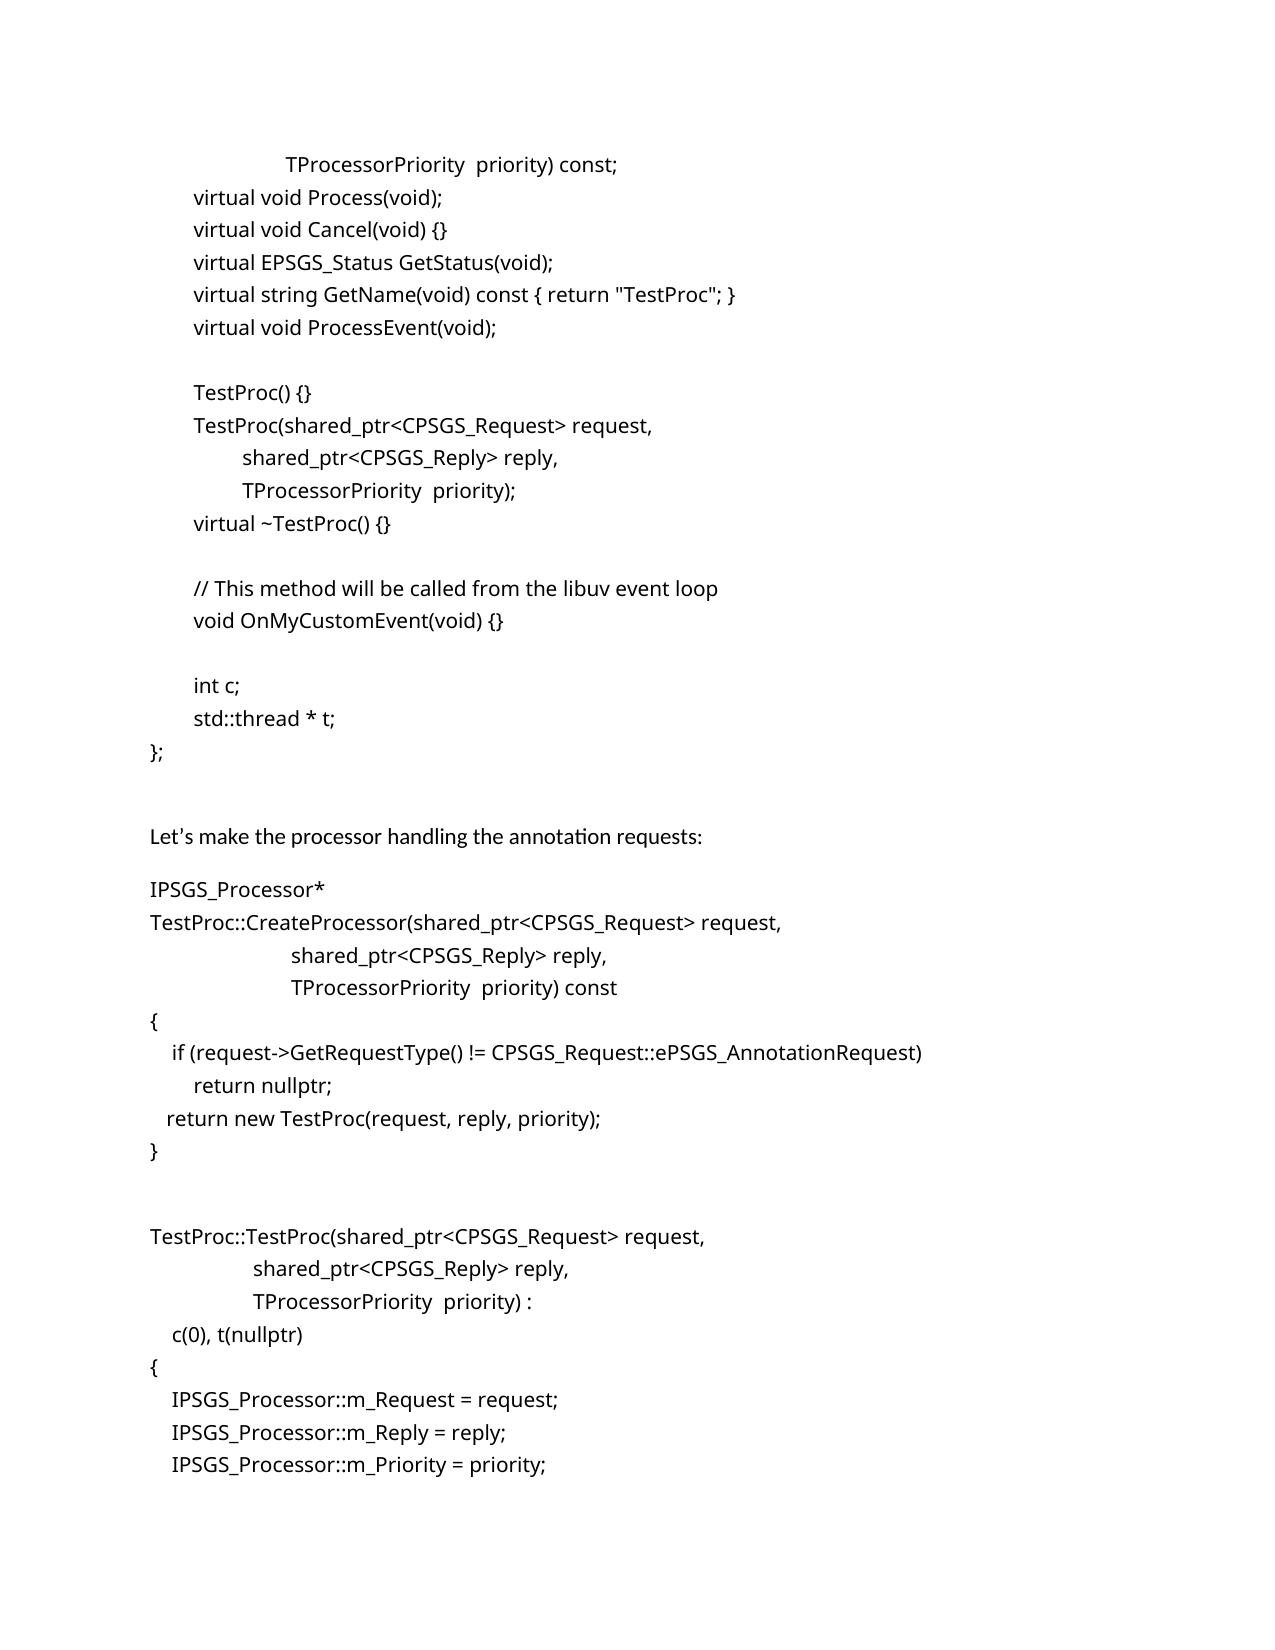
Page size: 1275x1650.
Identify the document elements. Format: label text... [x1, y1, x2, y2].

text Let’s make the processor handling the annotation requests: [150, 822, 1125, 851]
text virtual EPSGS_Status GetStatus(void); [150, 248, 1125, 276]
text TestProc::TestProc(shared_ptr<CPSGS_Request> request, [150, 1222, 1125, 1250]
text shared_ptr<CPSGS_Reply> reply, [150, 941, 1125, 969]
text TProcessorPriority priority) const [150, 973, 1125, 1002]
text return nullptr; [150, 1071, 1125, 1099]
text }; [150, 737, 1125, 765]
text virtual ~TestProc() {} [150, 509, 1125, 537]
text } [150, 1136, 1125, 1165]
text IPSGS_Processor::m_Priority = priority; [150, 1450, 1125, 1479]
text virtual string GetName(void) const { return "TestProc"; } [150, 280, 1125, 309]
text // This method will be called from the libuv event loop [150, 574, 1125, 602]
text virtual void Cancel(void) {} [150, 215, 1125, 244]
text TestProc() {} [150, 378, 1125, 407]
text TestProc(shared_ptr<CPSGS_Request> request, [150, 411, 1125, 439]
text { [150, 1006, 1125, 1034]
text return new TestProc(request, reply, priority); [150, 1104, 1125, 1132]
text virtual void Process(void); [150, 183, 1125, 211]
text TProcessorPriority priority) : [150, 1287, 1125, 1316]
text { [150, 1352, 1125, 1381]
text void OnMyCustomEvent(void) {} [150, 606, 1125, 635]
text std::thread * t; [150, 704, 1125, 733]
text if (request->GetRequestType() != CPSGS_Request::ePSGS_AnnotationRequest) [150, 1038, 1125, 1067]
text TestProc::CreateProcessor(shared_ptr<CPSGS_Request> request, [150, 908, 1125, 937]
text shared_ptr<CPSGS_Reply> reply, [150, 443, 1125, 472]
text shared_ptr<CPSGS_Reply> reply, [150, 1254, 1125, 1283]
text TProcessorPriority priority) const; [150, 150, 1125, 178]
text IPSGS_Processor::m_Request = request; [150, 1385, 1125, 1413]
text TProcessorPriority priority); [150, 476, 1125, 504]
text virtual void ProcessEvent(void); [150, 313, 1125, 341]
text IPSGS_Processor::m_Reply = reply; [150, 1418, 1125, 1446]
text c(0), t(nullptr) [150, 1320, 1125, 1348]
text IPSGS_Processor* [150, 876, 1125, 904]
text int c; [150, 672, 1125, 700]
